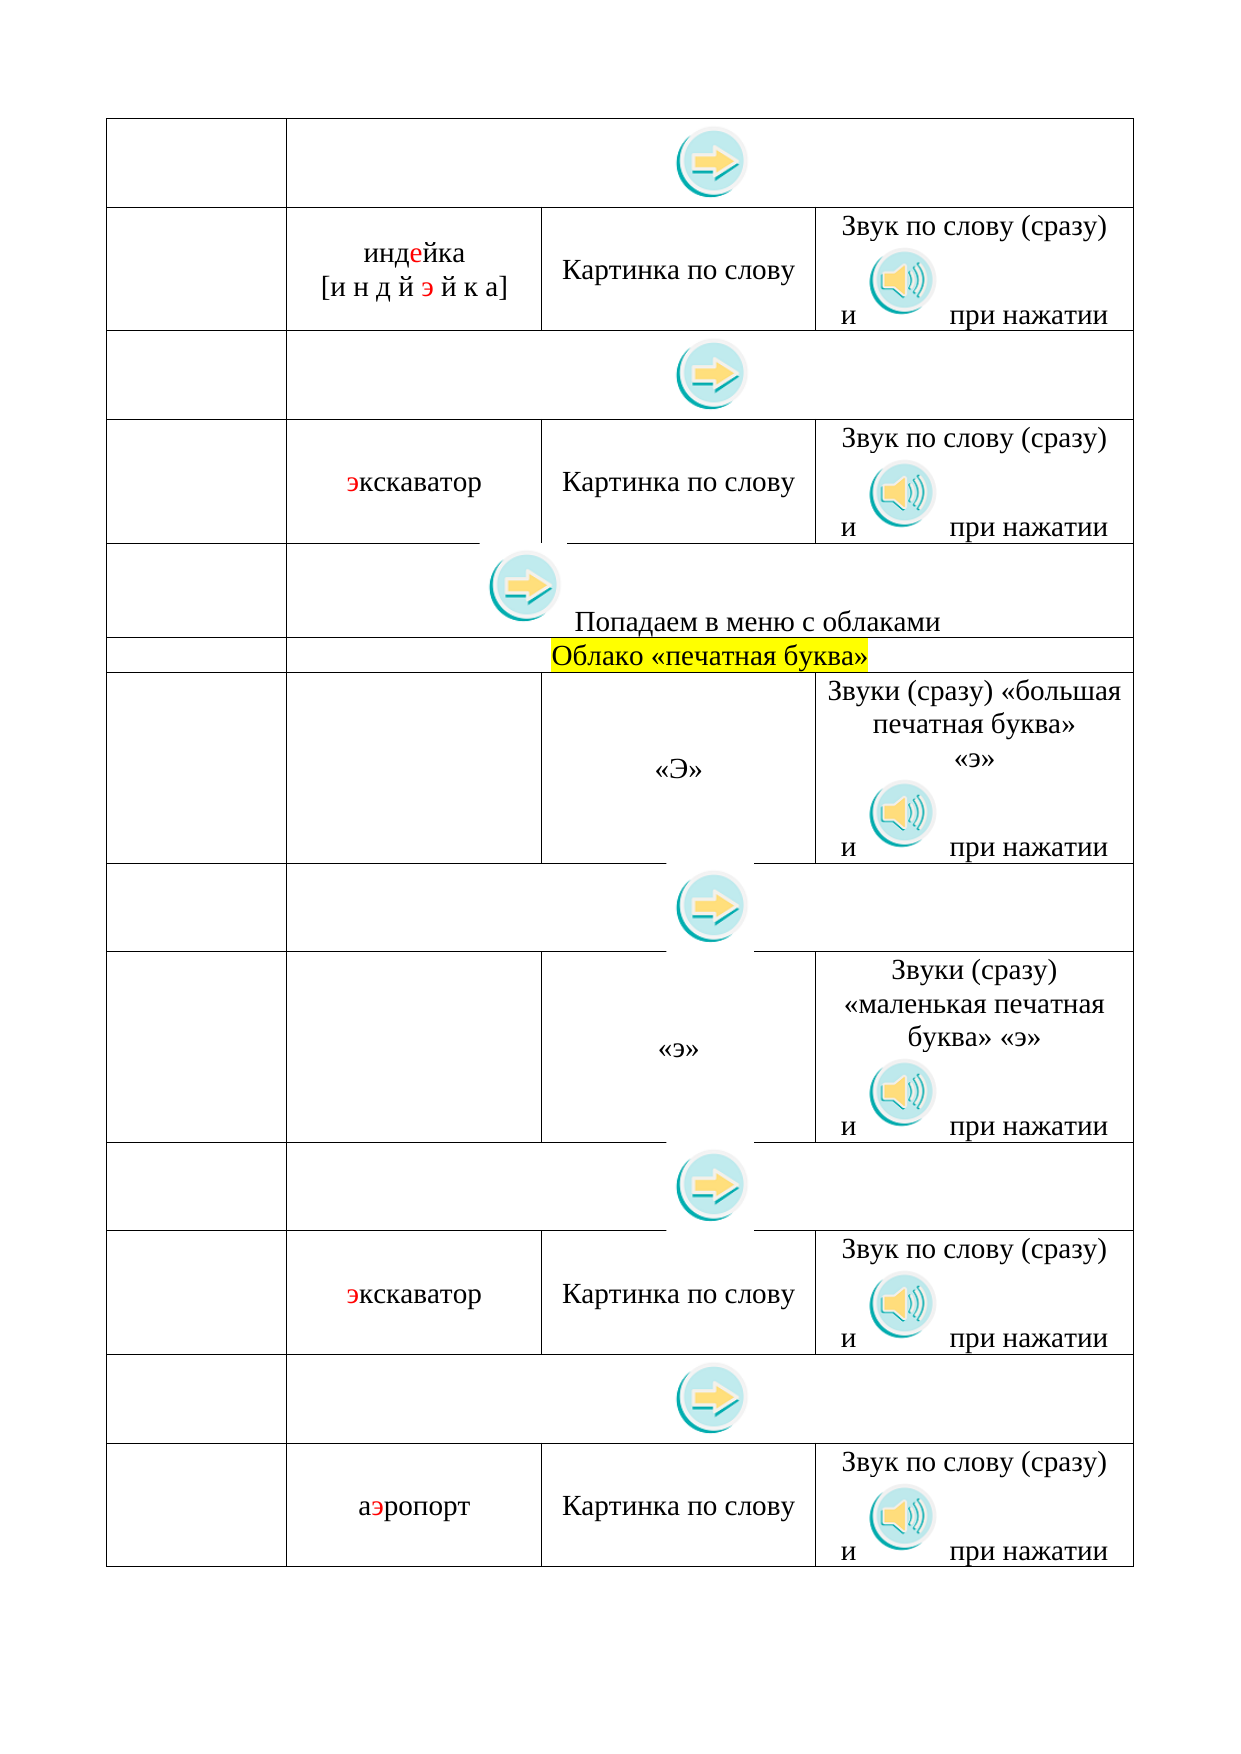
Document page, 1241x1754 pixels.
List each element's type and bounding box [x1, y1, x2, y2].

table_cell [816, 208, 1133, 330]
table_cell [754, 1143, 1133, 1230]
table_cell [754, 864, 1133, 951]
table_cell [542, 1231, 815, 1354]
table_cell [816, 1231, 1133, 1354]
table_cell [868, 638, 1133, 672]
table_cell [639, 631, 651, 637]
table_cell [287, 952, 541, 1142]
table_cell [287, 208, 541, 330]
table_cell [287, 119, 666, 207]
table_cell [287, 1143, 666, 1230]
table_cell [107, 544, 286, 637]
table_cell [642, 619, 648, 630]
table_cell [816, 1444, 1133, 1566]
picture [479, 543, 567, 631]
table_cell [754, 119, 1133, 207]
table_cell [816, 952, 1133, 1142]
picture [666, 1355, 754, 1443]
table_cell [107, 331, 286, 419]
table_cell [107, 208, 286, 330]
picture [666, 119, 754, 207]
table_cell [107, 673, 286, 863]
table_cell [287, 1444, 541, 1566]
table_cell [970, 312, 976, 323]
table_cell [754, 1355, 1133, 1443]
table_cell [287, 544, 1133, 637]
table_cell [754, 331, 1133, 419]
picture [856, 1265, 942, 1348]
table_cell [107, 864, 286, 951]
picture [856, 1052, 942, 1136]
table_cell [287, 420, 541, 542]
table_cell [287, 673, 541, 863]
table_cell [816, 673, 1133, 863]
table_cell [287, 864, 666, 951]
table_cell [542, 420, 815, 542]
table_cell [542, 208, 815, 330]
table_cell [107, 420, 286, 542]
picture [666, 331, 754, 419]
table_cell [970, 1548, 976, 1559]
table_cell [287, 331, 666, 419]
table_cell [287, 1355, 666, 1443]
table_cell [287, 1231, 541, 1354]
picture [856, 773, 942, 857]
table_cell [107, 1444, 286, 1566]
picture [666, 863, 754, 952]
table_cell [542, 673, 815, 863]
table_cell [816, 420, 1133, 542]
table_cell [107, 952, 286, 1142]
picture [856, 1477, 942, 1560]
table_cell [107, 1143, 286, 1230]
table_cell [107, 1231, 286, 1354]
picture [856, 241, 942, 324]
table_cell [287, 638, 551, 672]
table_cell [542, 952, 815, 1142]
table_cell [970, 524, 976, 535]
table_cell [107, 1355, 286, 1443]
picture [856, 453, 942, 537]
picture [666, 1142, 754, 1231]
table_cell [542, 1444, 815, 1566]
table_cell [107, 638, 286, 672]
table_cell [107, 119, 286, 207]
